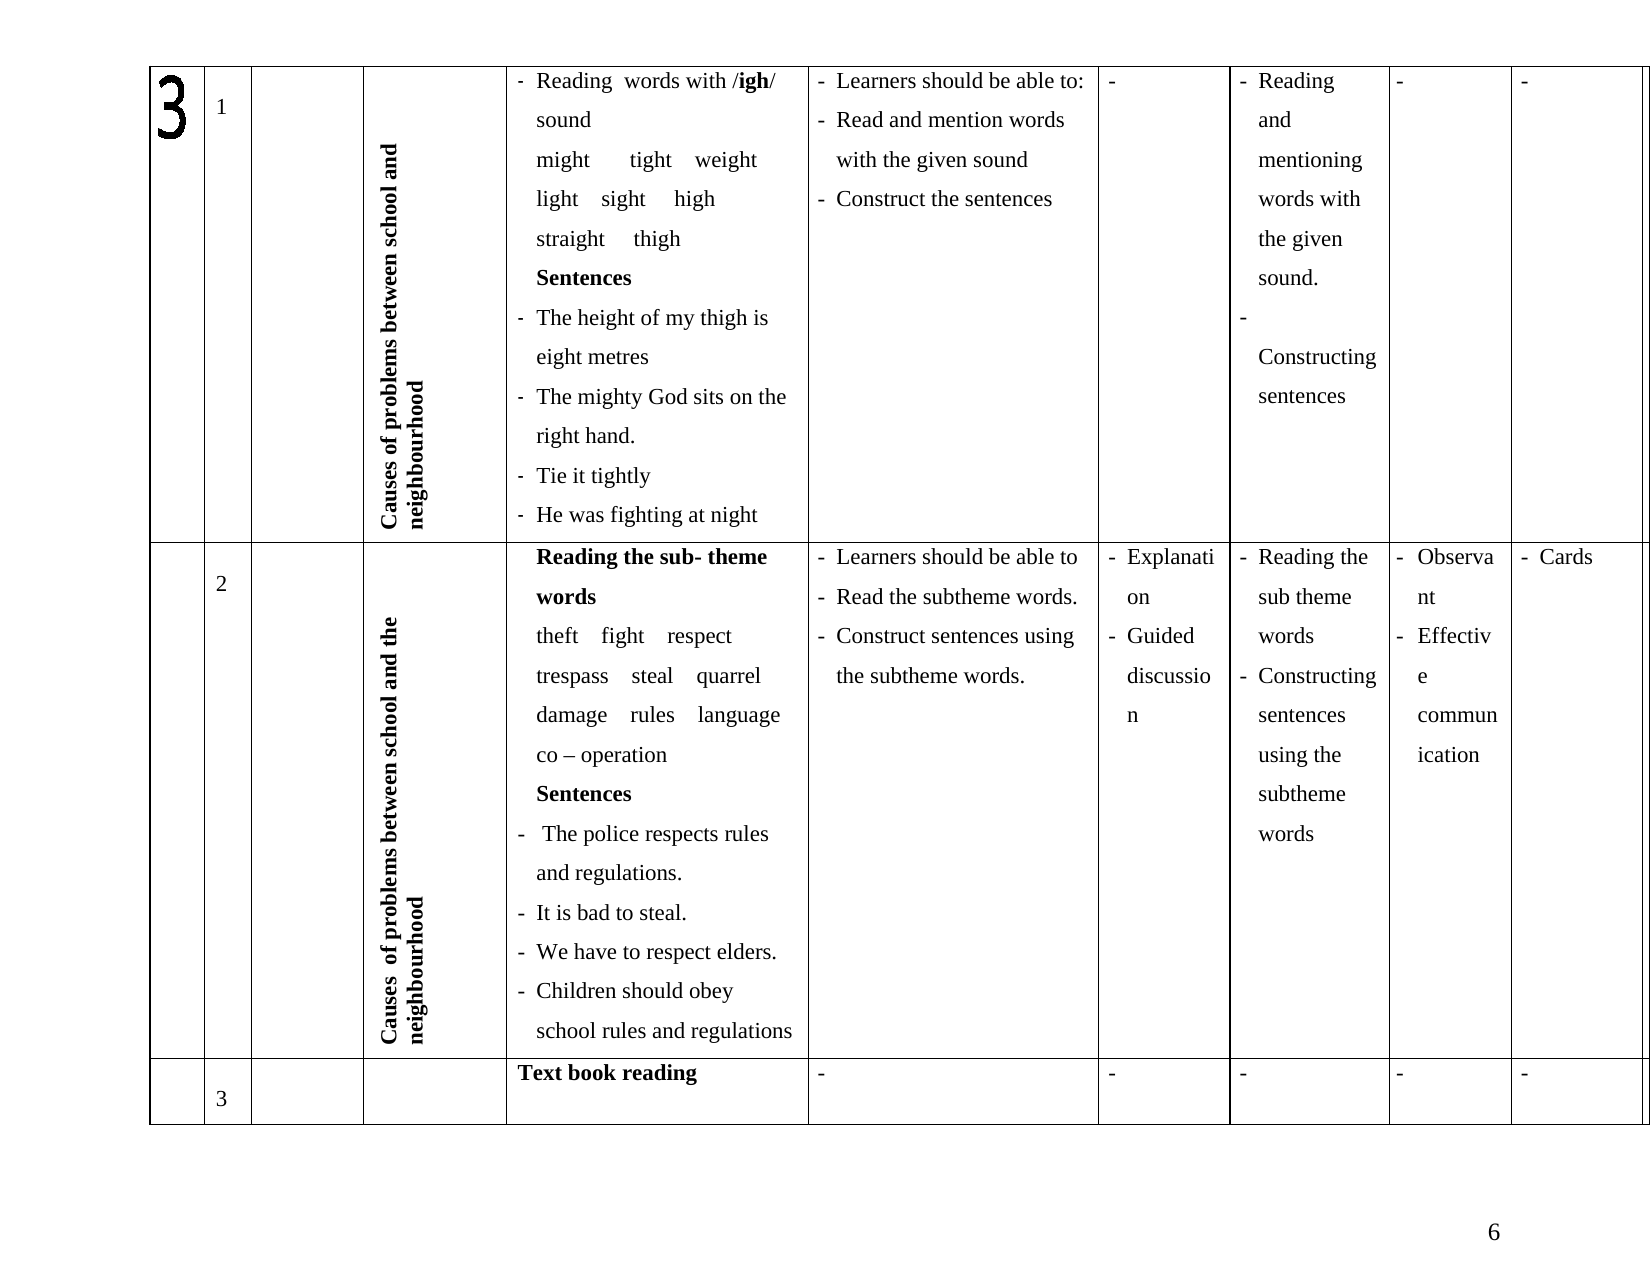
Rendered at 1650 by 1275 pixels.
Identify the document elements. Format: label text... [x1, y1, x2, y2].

table_cell Causes of problems between school and neighbourhood [364, 67, 506, 542]
table_cell [151, 1059, 204, 1124]
table_cell [1643, 67, 1649, 542]
table_cell Observant Effective communication [1390, 543, 1511, 1058]
table_cell [1390, 67, 1511, 542]
table_cell [1099, 1059, 1229, 1124]
table_cell [1099, 67, 1229, 542]
table_cell 3 [205, 1059, 251, 1124]
table_cell [1512, 67, 1642, 542]
table_cell Reading words with /igh/ sound might tight weight light sight high straight thigh Sentences The height of my thigh is eight metres The mighty God sits on the right hand. Tie it tightly He was fighting at night [507, 67, 808, 542]
table_cell [809, 1059, 1098, 1124]
table_cell Learners should be able to Read the subtheme words. Construct sentences using the subtheme words. [809, 543, 1098, 1058]
table_cell [1512, 1059, 1642, 1124]
table_cell Explanation Guided discussion [1099, 543, 1229, 1058]
table_cell Reading the sub theme words Constructing sentences using the subtheme words [1231, 543, 1389, 1058]
table_cell [252, 543, 363, 1058]
table_cell Cards [1512, 543, 1642, 1058]
table_cell [1390, 1059, 1511, 1124]
table_cell 2 [205, 543, 251, 1058]
table_cell Causes of problems between school and the neighbourhood [364, 543, 506, 1058]
table_cell [1643, 1059, 1649, 1124]
table_cell [252, 1059, 363, 1124]
table_cell [364, 1059, 506, 1124]
table_cell [151, 543, 204, 1058]
table_cell Learners should be able to: Read and mention words with the given sound Construct the sentences [809, 67, 1098, 542]
table_cell [252, 67, 363, 542]
table_cell Reading the sub- theme words theft fight respect trespass steal quarrel damage rules language co – operation Sentences The police respects rules and regulations. It is bad to steal. We have to respect elders. Children should obey school rules and regulations [507, 543, 808, 1058]
table_cell [1231, 1059, 1389, 1124]
table_cell Reading and mentioning words with the given sound. Constructing sentences [1231, 67, 1389, 542]
table_cell [151, 67, 204, 542]
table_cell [507, 1059, 808, 1124]
table_cell 1 [205, 67, 251, 542]
